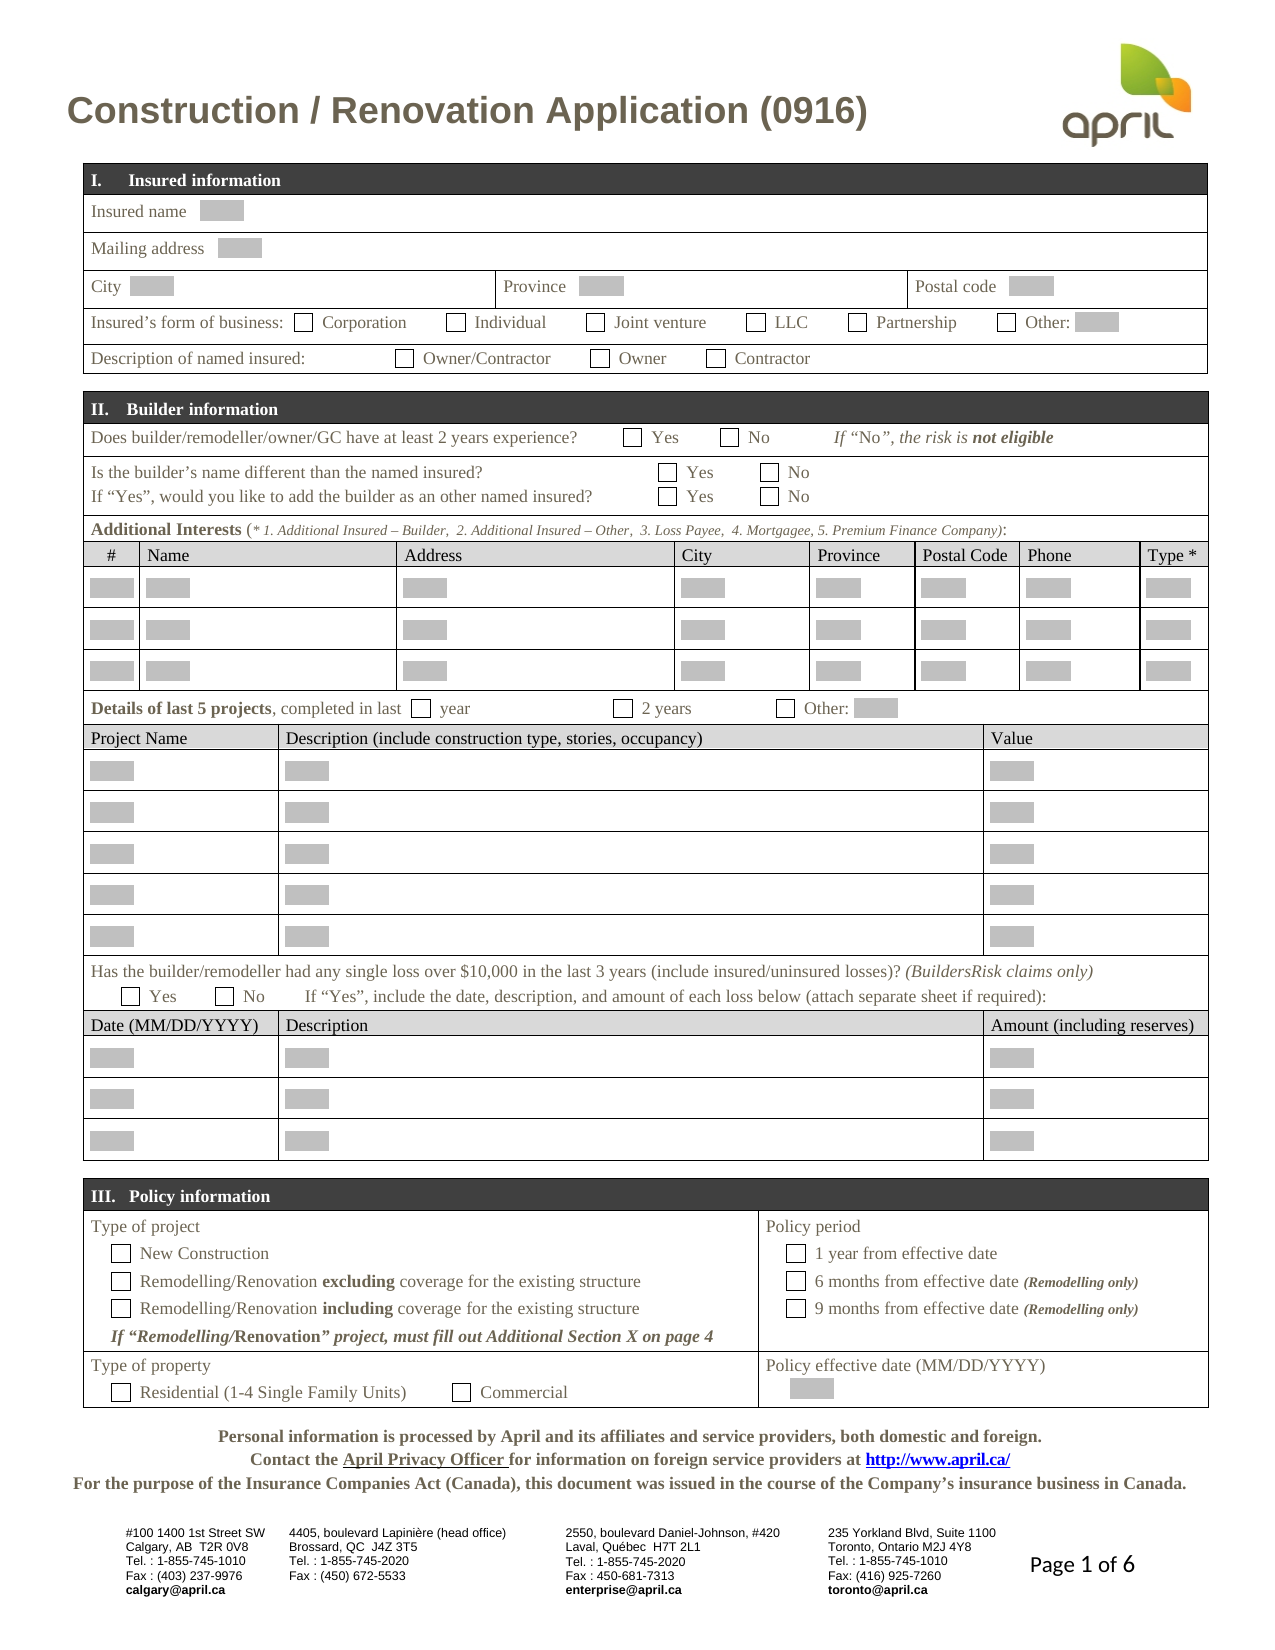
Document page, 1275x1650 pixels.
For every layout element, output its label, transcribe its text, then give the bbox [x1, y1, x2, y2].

table_cell [675, 567, 809, 607]
table_cell [397, 608, 674, 648]
table_cell Description of named insured: Owner/Contractor Owner Contractor [84, 345, 1207, 373]
table_cell [84, 874, 278, 914]
table_cell [84, 750, 278, 790]
picture [1061, 38, 1194, 152]
table_cell [279, 832, 983, 872]
table_cell [84, 1078, 278, 1118]
table_cell Description (include construction type, stories, occupancy) [279, 725, 983, 748]
text Personal information is processed by April and its affiliates and service providers, both domestic and foreign. [67, 1426, 1194, 1446]
table_cell [984, 1119, 1208, 1159]
table_cell [1020, 650, 1139, 690]
table_cell Postal code [908, 271, 1207, 308]
table_cell [84, 832, 278, 872]
table_cell Description [279, 1011, 983, 1035]
table_cell [84, 791, 278, 831]
table_cell Type * [1141, 542, 1208, 566]
table_cell [279, 1119, 983, 1159]
table_cell Details of last 5 projects, completed in last year 2 years Other: [84, 691, 1208, 723]
table_cell Policy effective date (MM/DD/YYYY) [759, 1352, 1208, 1407]
table_cell [1020, 608, 1139, 648]
table_cell Address [397, 542, 674, 566]
table_cell Project Name [84, 725, 278, 748]
table_header II. Builder information [84, 392, 1208, 423]
table_cell Is the builder’s name different than the named insured? Yes No If “Yes”, would you like to add the builder as an other named insured? Yes No [84, 457, 1208, 515]
table_cell Has the builder/remodeller had any single loss over $10,000 in the last 3 years (include insured/uninsured losses)? (BuildersRisk claims only) Yes No If “Yes”, include the date, description, and amount of each loss below (attach separate sheet if required): [84, 956, 1208, 1010]
table_cell [1141, 567, 1208, 607]
table_cell [916, 608, 1019, 648]
table_cell [279, 915, 983, 955]
table_cell [984, 915, 1208, 955]
table_cell [84, 915, 278, 955]
table_cell [1141, 650, 1208, 690]
table_cell [279, 791, 983, 831]
table_cell [1141, 608, 1208, 648]
table_cell Date (MM/DD/YYYY) [84, 1011, 278, 1035]
table_cell Insured name [84, 195, 1207, 232]
table_cell [984, 750, 1208, 790]
table_cell Amount (including reserves) [984, 1011, 1208, 1035]
table_cell [984, 874, 1208, 914]
table_cell [279, 874, 983, 914]
table_cell Province [810, 542, 914, 566]
table_cell [675, 608, 809, 648]
table_cell Value [984, 725, 1208, 748]
table_cell Insured’s form of business: Corporation Individual Joint venture LLC Partnership Other: [84, 309, 1207, 344]
table_cell [84, 608, 139, 648]
table_cell [984, 832, 1208, 872]
table_cell [140, 567, 396, 607]
table_cell Postal Code [916, 542, 1019, 566]
table_cell Province [496, 271, 907, 308]
table_cell [397, 567, 674, 607]
table_cell [984, 791, 1208, 831]
table_cell Additional Interests (* 1. Additional Insured – Builder, 2. Additional Insured – Other, 3. Loss Payee, 4. Mortgagee, 5. Premium Finance Company): [84, 516, 1208, 541]
table_cell # [84, 542, 139, 566]
table_cell City [675, 542, 809, 566]
table_cell Type of property Residential (1-4 Single Family Units) Commercial [84, 1352, 758, 1407]
table_cell [84, 650, 139, 690]
table_cell [810, 608, 914, 648]
table_cell Mailing address [84, 233, 1207, 270]
table_cell Type of project New Construction Remodelling/Renovation excluding coverage for the existing structure Remodelling/Renovation including coverage for the existing structure If “Remodelling/Renovation” project, must fill out Additional Section X on page 4 [84, 1211, 758, 1351]
table_cell Name [140, 542, 396, 566]
table_cell [279, 750, 983, 790]
table_cell Phone [1020, 542, 1139, 566]
table_header I. Insured information [84, 164, 1207, 194]
text For the purpose of the Insurance Companies Act (Canada), this document was issued in the course of the Company’s insurance business in Canada. [67, 1473, 1194, 1493]
table_cell [810, 567, 914, 607]
table_cell [397, 650, 674, 690]
table_cell [279, 1036, 983, 1077]
table_cell City [84, 271, 495, 308]
table_cell [675, 650, 809, 690]
table_header III. Policy information [84, 1179, 1208, 1210]
table_cell [916, 567, 1019, 607]
table_cell [84, 1036, 278, 1077]
table_cell [140, 650, 396, 690]
table_cell [84, 567, 139, 607]
table_cell [984, 1078, 1208, 1118]
table_cell Policy period 1 year from effective date 6 months from effective date (Remodelling only) 9 months from effective date (Remodelling only) [759, 1211, 1208, 1351]
table_cell [84, 1119, 278, 1159]
table_cell [279, 1078, 983, 1118]
table_cell [984, 1036, 1208, 1077]
text Contact the April Privacy Officer for information on foreign service providers at http://www.april.ca/ [67, 1449, 1194, 1469]
table_cell [810, 650, 914, 690]
table_cell [916, 650, 1019, 690]
table_cell [140, 608, 396, 648]
table_cell Does builder/remodeller/owner/GC have at least 2 years experience? Yes No If “No”, the risk is not eligible [84, 424, 1208, 456]
table_cell [1020, 567, 1139, 607]
